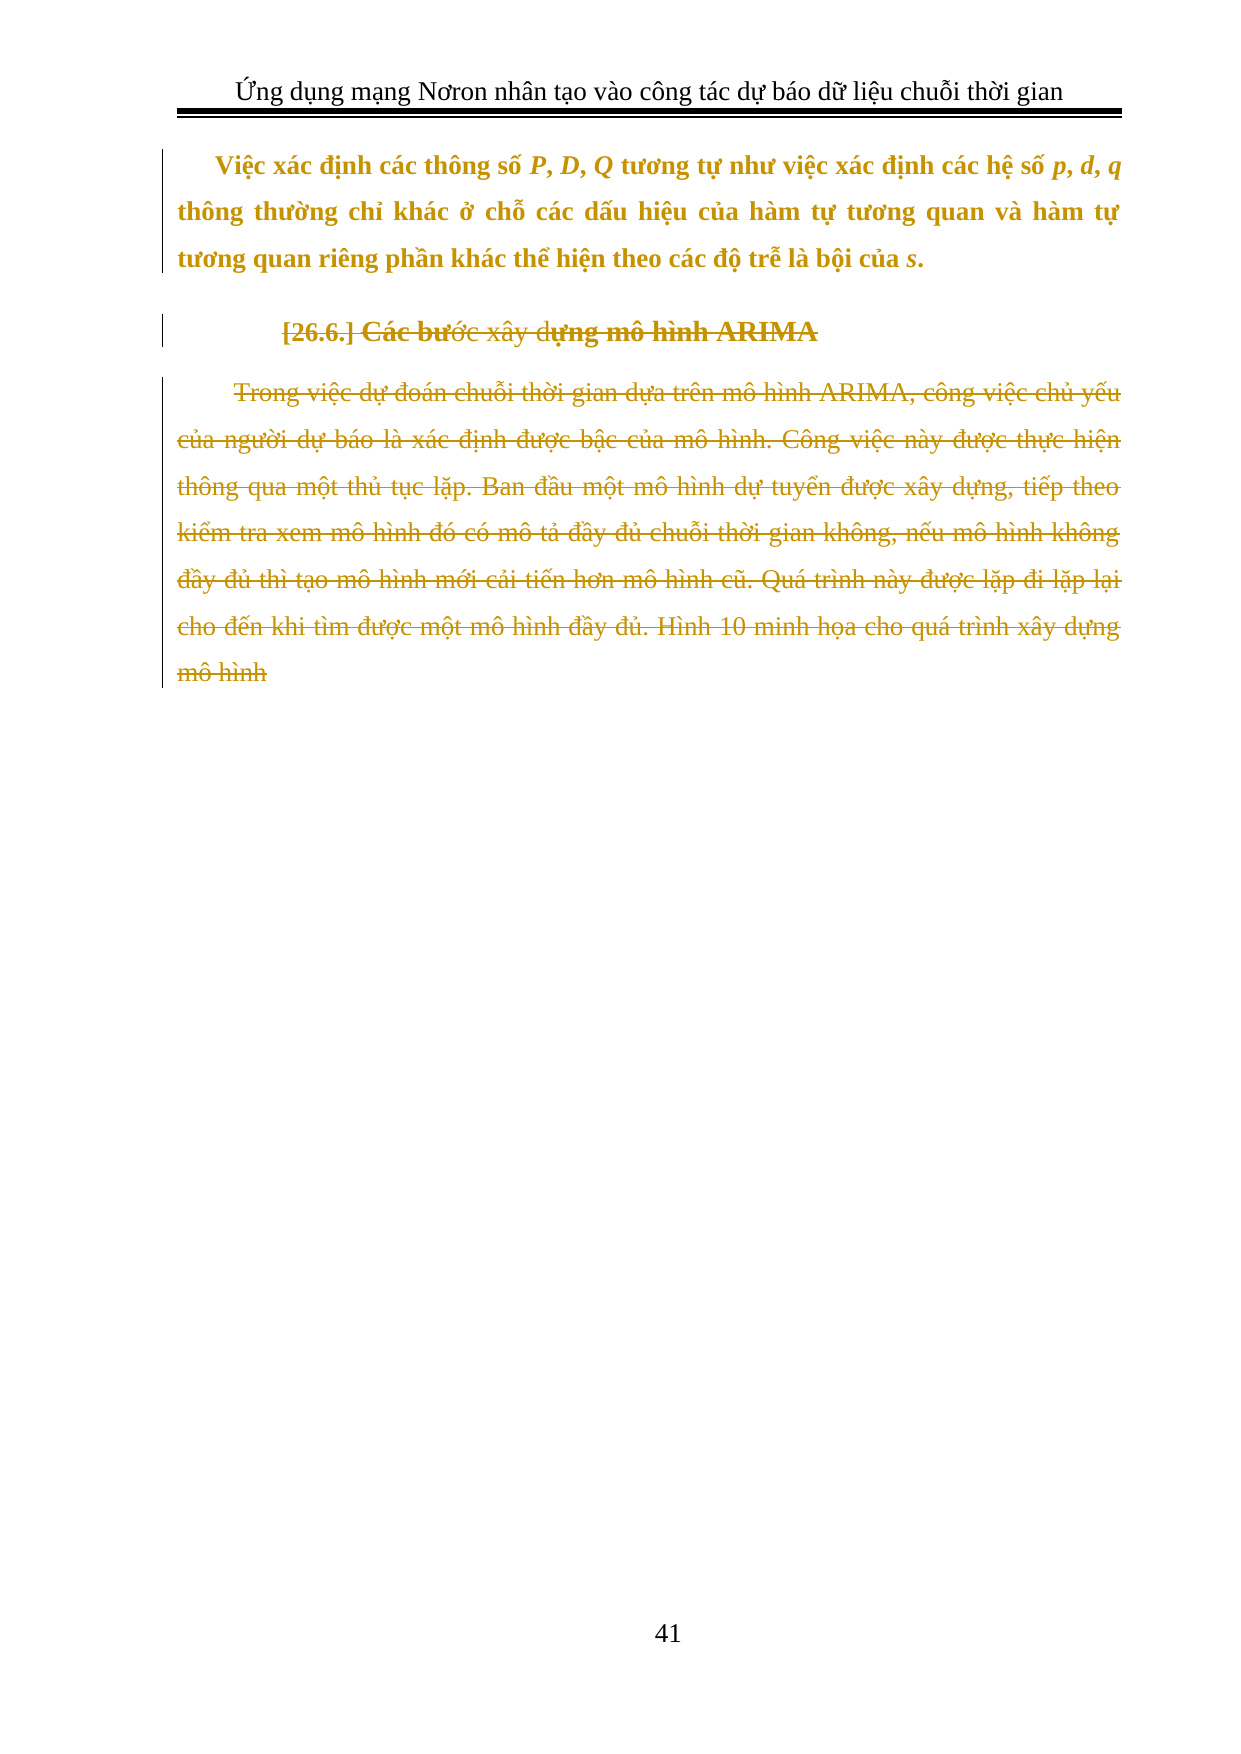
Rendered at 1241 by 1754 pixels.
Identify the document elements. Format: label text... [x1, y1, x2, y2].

text Việc xác định các thông số P, D, Q tương tự như việc xác định các hệ số p, d, q thông thường chỉ khác ở chỗ các dấu hiệu của hàm tự tương quan và hàm tự tương quan riêng phần khác thể hiện theo các độ trễ là bội của s. [177, 149, 1122, 273]
